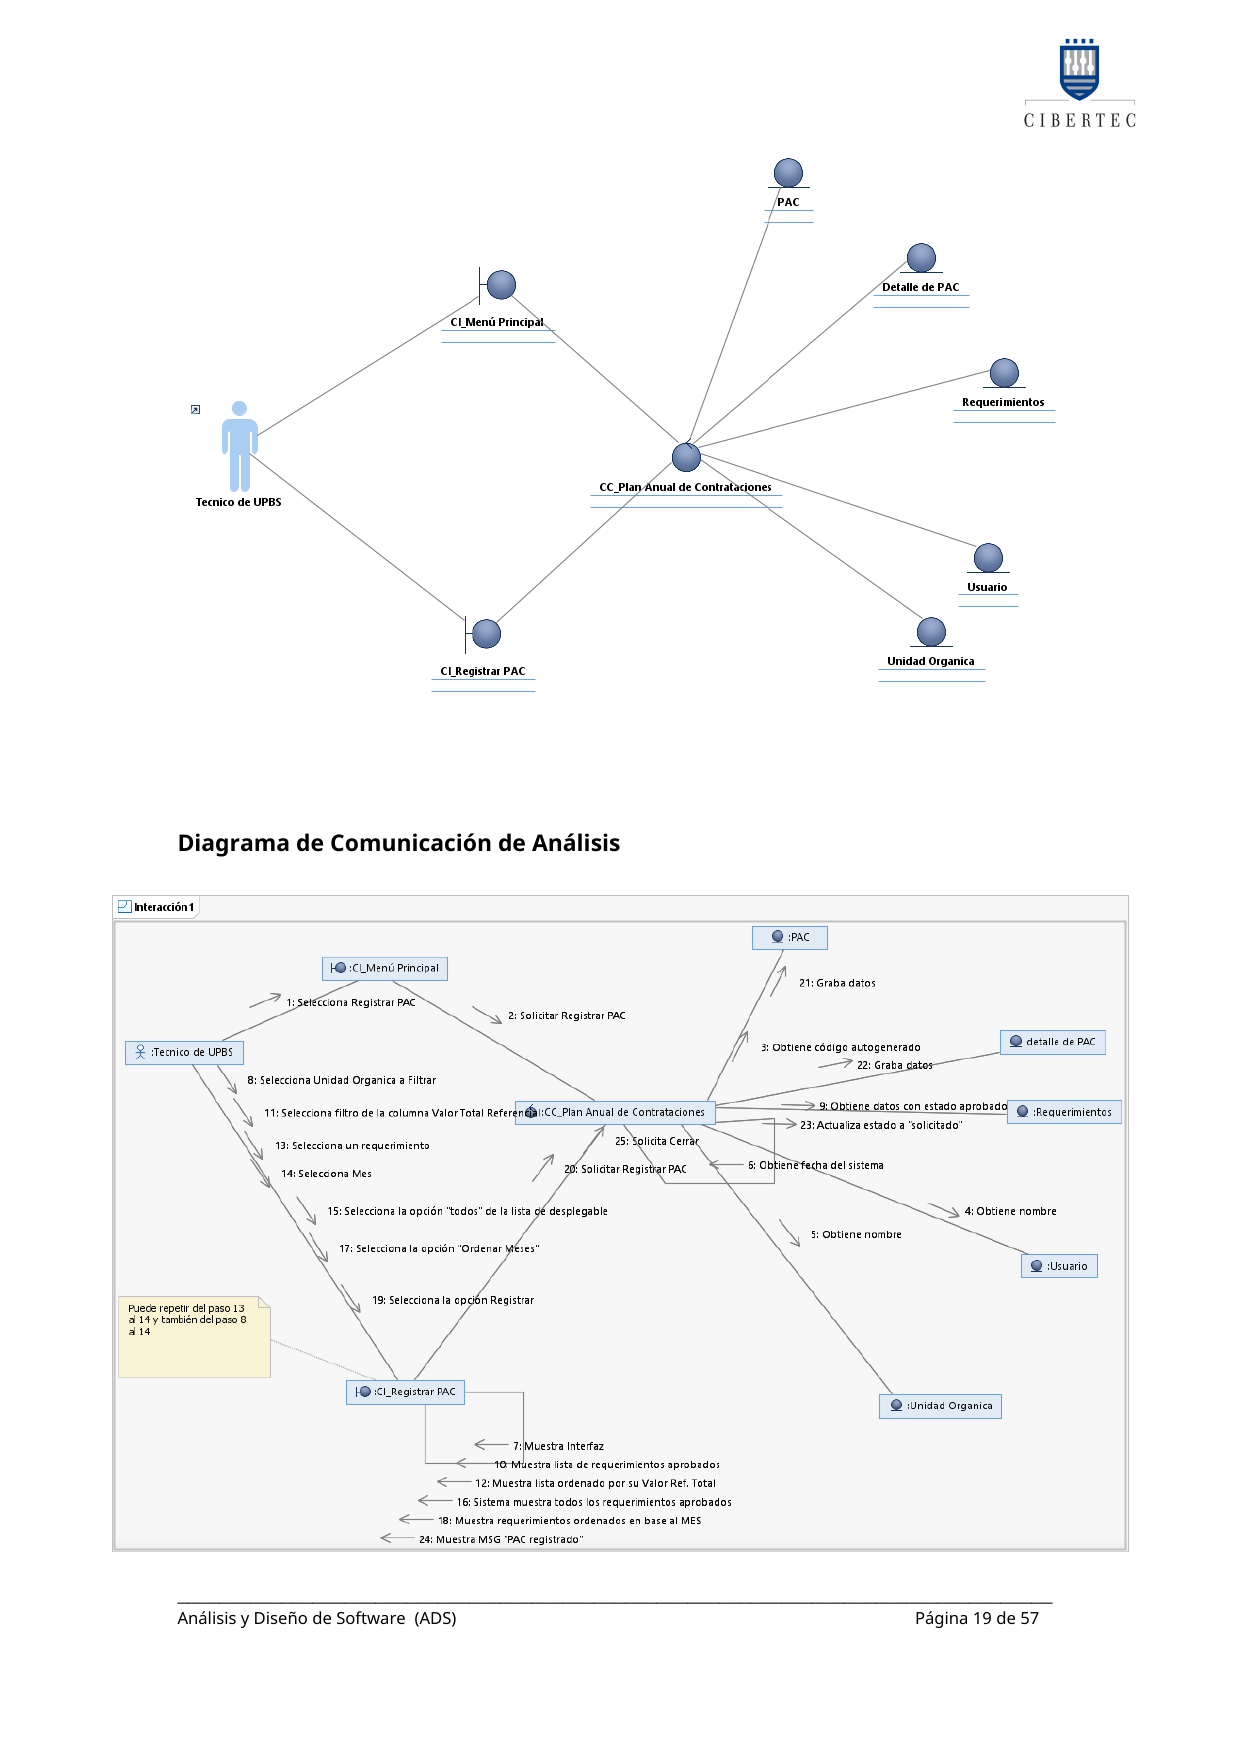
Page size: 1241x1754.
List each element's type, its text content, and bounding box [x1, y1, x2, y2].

picture [177, 132, 1064, 713]
text Diagrama de Comunicación de Análisis [177, 827, 1063, 858]
picture [1012, 20, 1152, 130]
picture [102, 885, 1138, 1581]
